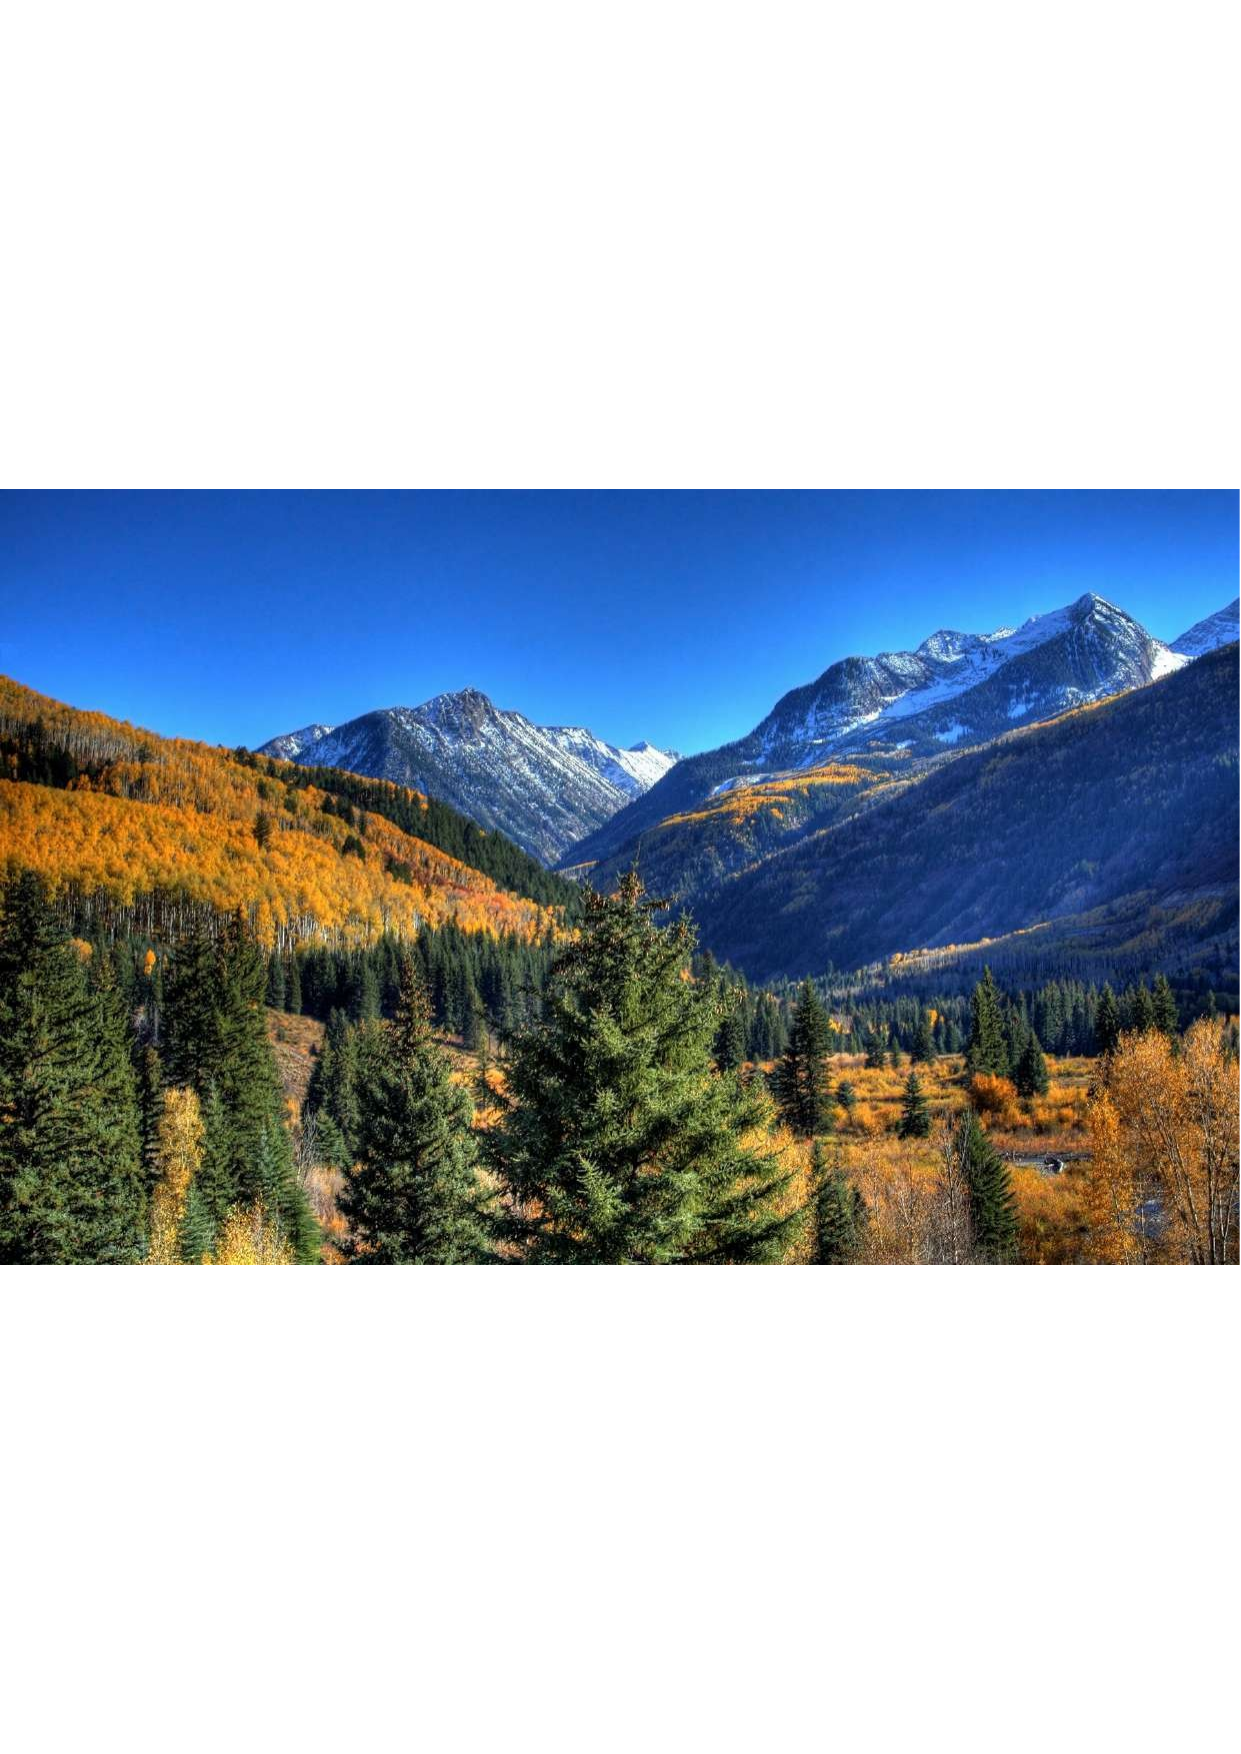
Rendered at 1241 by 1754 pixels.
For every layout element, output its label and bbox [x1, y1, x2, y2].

picture [0, 489, 1240, 1265]
